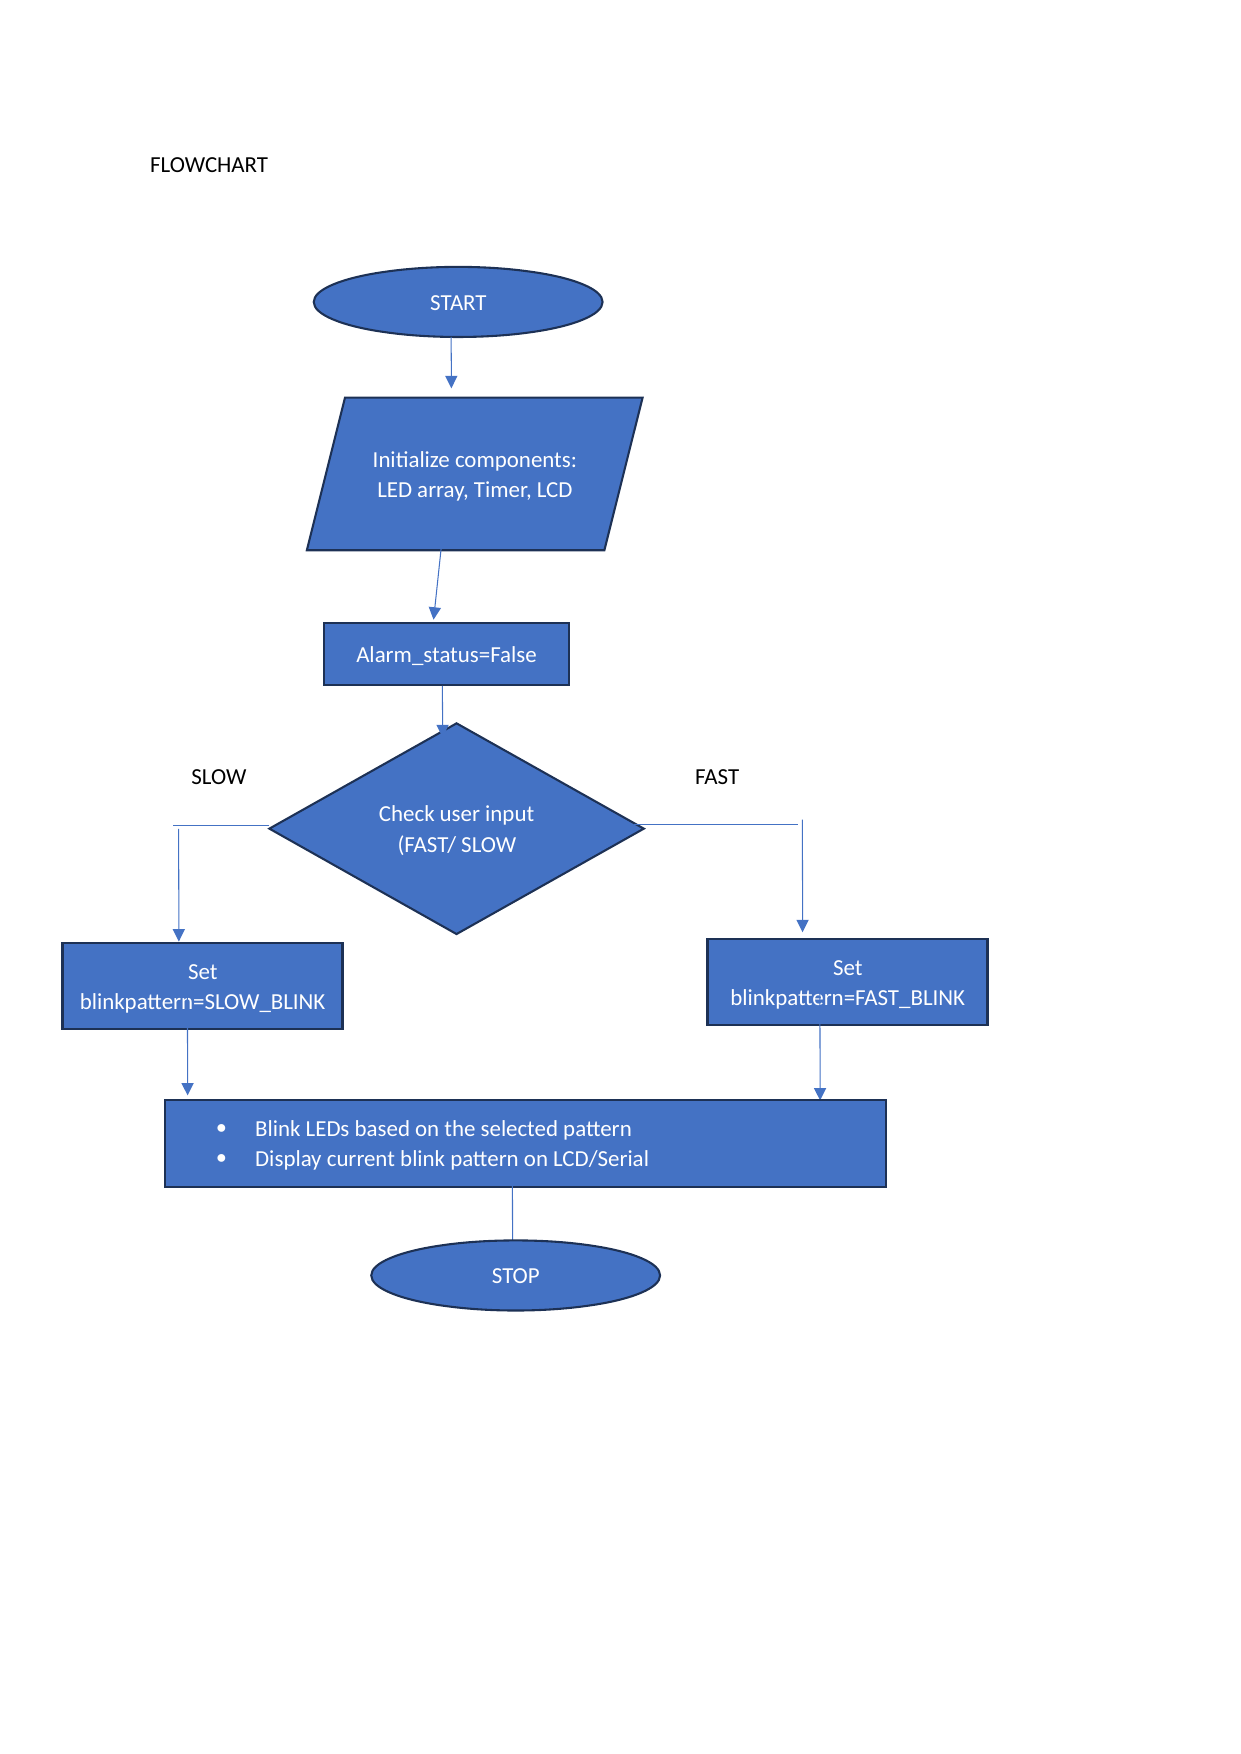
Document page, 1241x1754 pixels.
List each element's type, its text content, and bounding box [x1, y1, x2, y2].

text FLOWCHART [150, 150, 1090, 178]
text SLOW FAST [530, 762, 1090, 790]
text SLOW FAST [150, 762, 383, 790]
